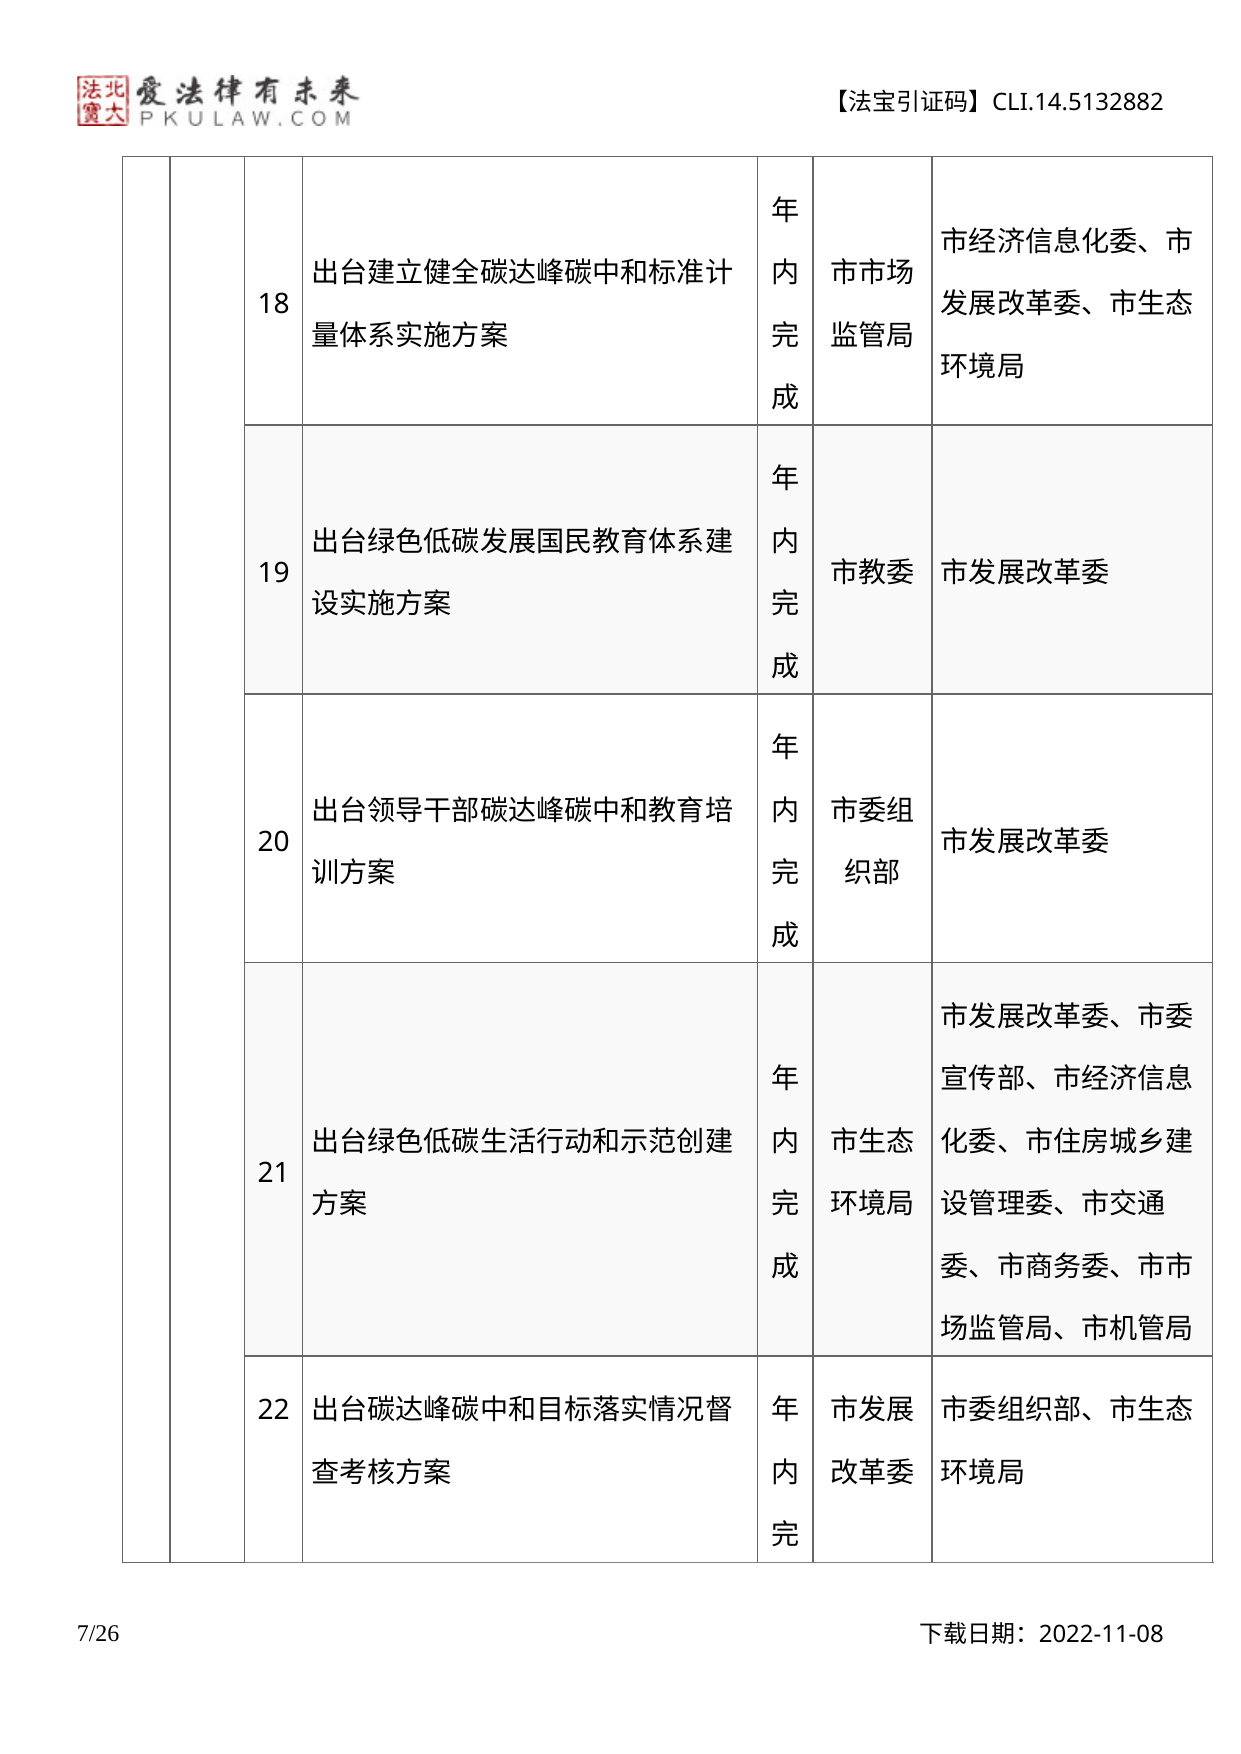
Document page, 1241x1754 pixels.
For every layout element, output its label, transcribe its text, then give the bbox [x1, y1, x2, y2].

table_cell 年内完成 [758, 426, 812, 693]
table_cell 18 [245, 157, 302, 424]
table_cell 市发展改革委 [933, 695, 1212, 962]
table_cell 出台领导干部碳达峰碳中和教育培训方案 [303, 695, 757, 962]
table_cell 市发展改革委、市委宣传部、市经济信息化委、市住房城乡建设管理委、市交通委、市商务委、市市场监管局、市机管局 [933, 963, 1212, 1355]
table_cell 市经济信息化委、市发展改革委、市生态环境局 [933, 157, 1212, 424]
table_cell 市市场监管局 [814, 157, 931, 424]
table_cell 市教委 [814, 426, 931, 693]
table_cell 19 [245, 426, 302, 693]
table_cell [303, 1357, 757, 1561]
table_cell 20 [245, 695, 302, 962]
table_cell 市委组织部、市生态环境局 [933, 1357, 1212, 1561]
table_cell 市发展改革委 [814, 1357, 931, 1561]
table_cell 出台建立健全碳达峰碳中和标准计量体系实施方案 [303, 157, 757, 424]
table_cell 21 [245, 963, 302, 1355]
table_cell 出台绿色低碳生活行动和示范创建方案 [303, 963, 757, 1355]
table_cell 出台绿色低碳发展国民教育体系建设实施方案 [303, 426, 757, 693]
table_cell 年内完成 [758, 157, 812, 424]
table_cell 年内完成 [758, 963, 812, 1355]
table_cell 市委组织部 [814, 695, 931, 962]
table_cell 市发展改革委 [933, 426, 1212, 693]
picture [76, 75, 361, 126]
table_cell 年内完成 [758, 695, 812, 962]
table_cell 市生态环境局 [814, 963, 931, 1355]
table_cell 年内完成 [758, 1357, 812, 1561]
table_cell 22 [245, 1357, 302, 1561]
